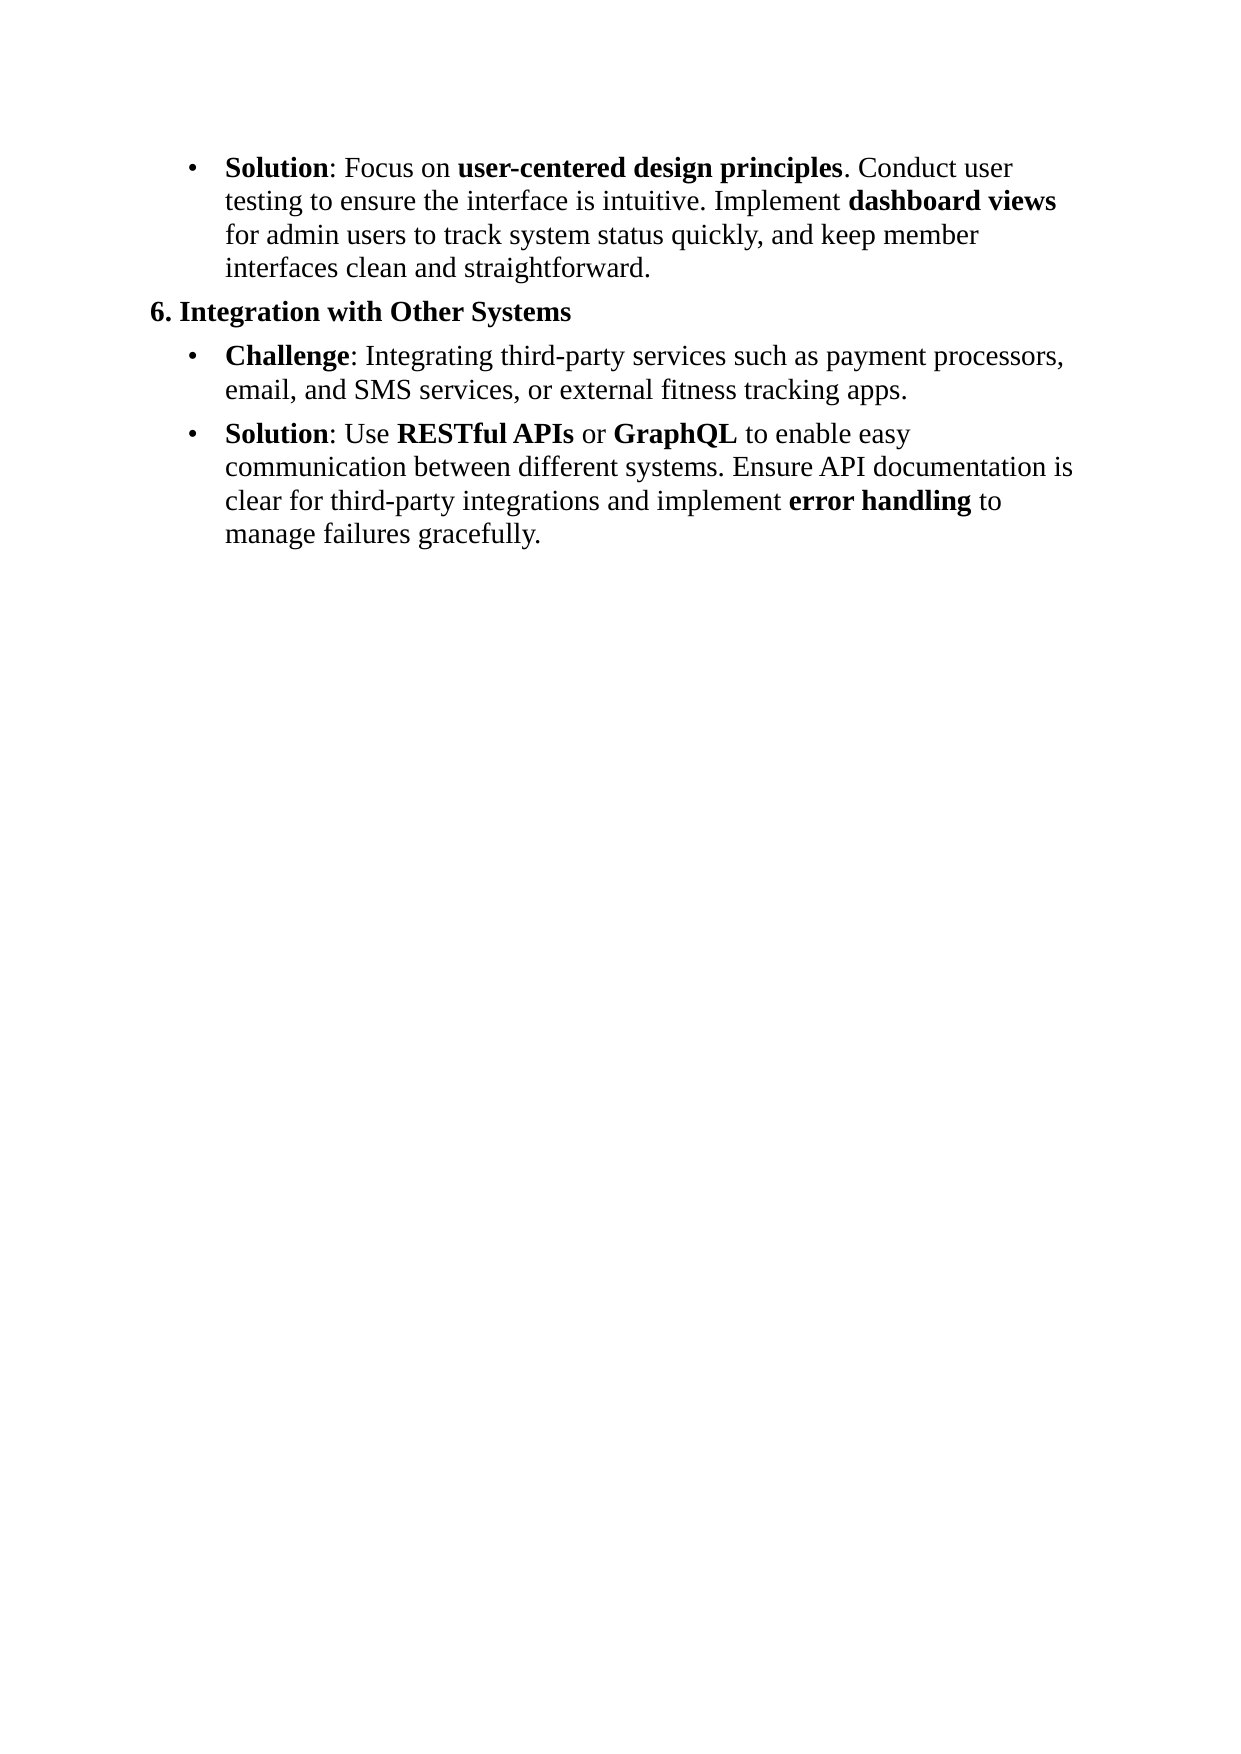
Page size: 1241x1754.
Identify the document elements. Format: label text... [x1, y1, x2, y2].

list Solution: Focus on user-centered design principles. Conduct user testing to ensure the interface is intuitive. Implement dashboard views for admin users to track system status quickly, and keep member interfaces clean and straightforward. [187, 150, 1090, 284]
list Solution: Use RESTful APIs or GraphQL to enable easy communication between different systems. Ensure API documentation is clear for third-party integrations and implement error handling to manage failures gracefully. [187, 416, 1090, 550]
text 6. Integration with Other Systems [150, 294, 1090, 328]
list Challenge: Integrating third-party services such as payment processors, email, and SMS services, or external fitness tracking apps. [187, 338, 1090, 406]
